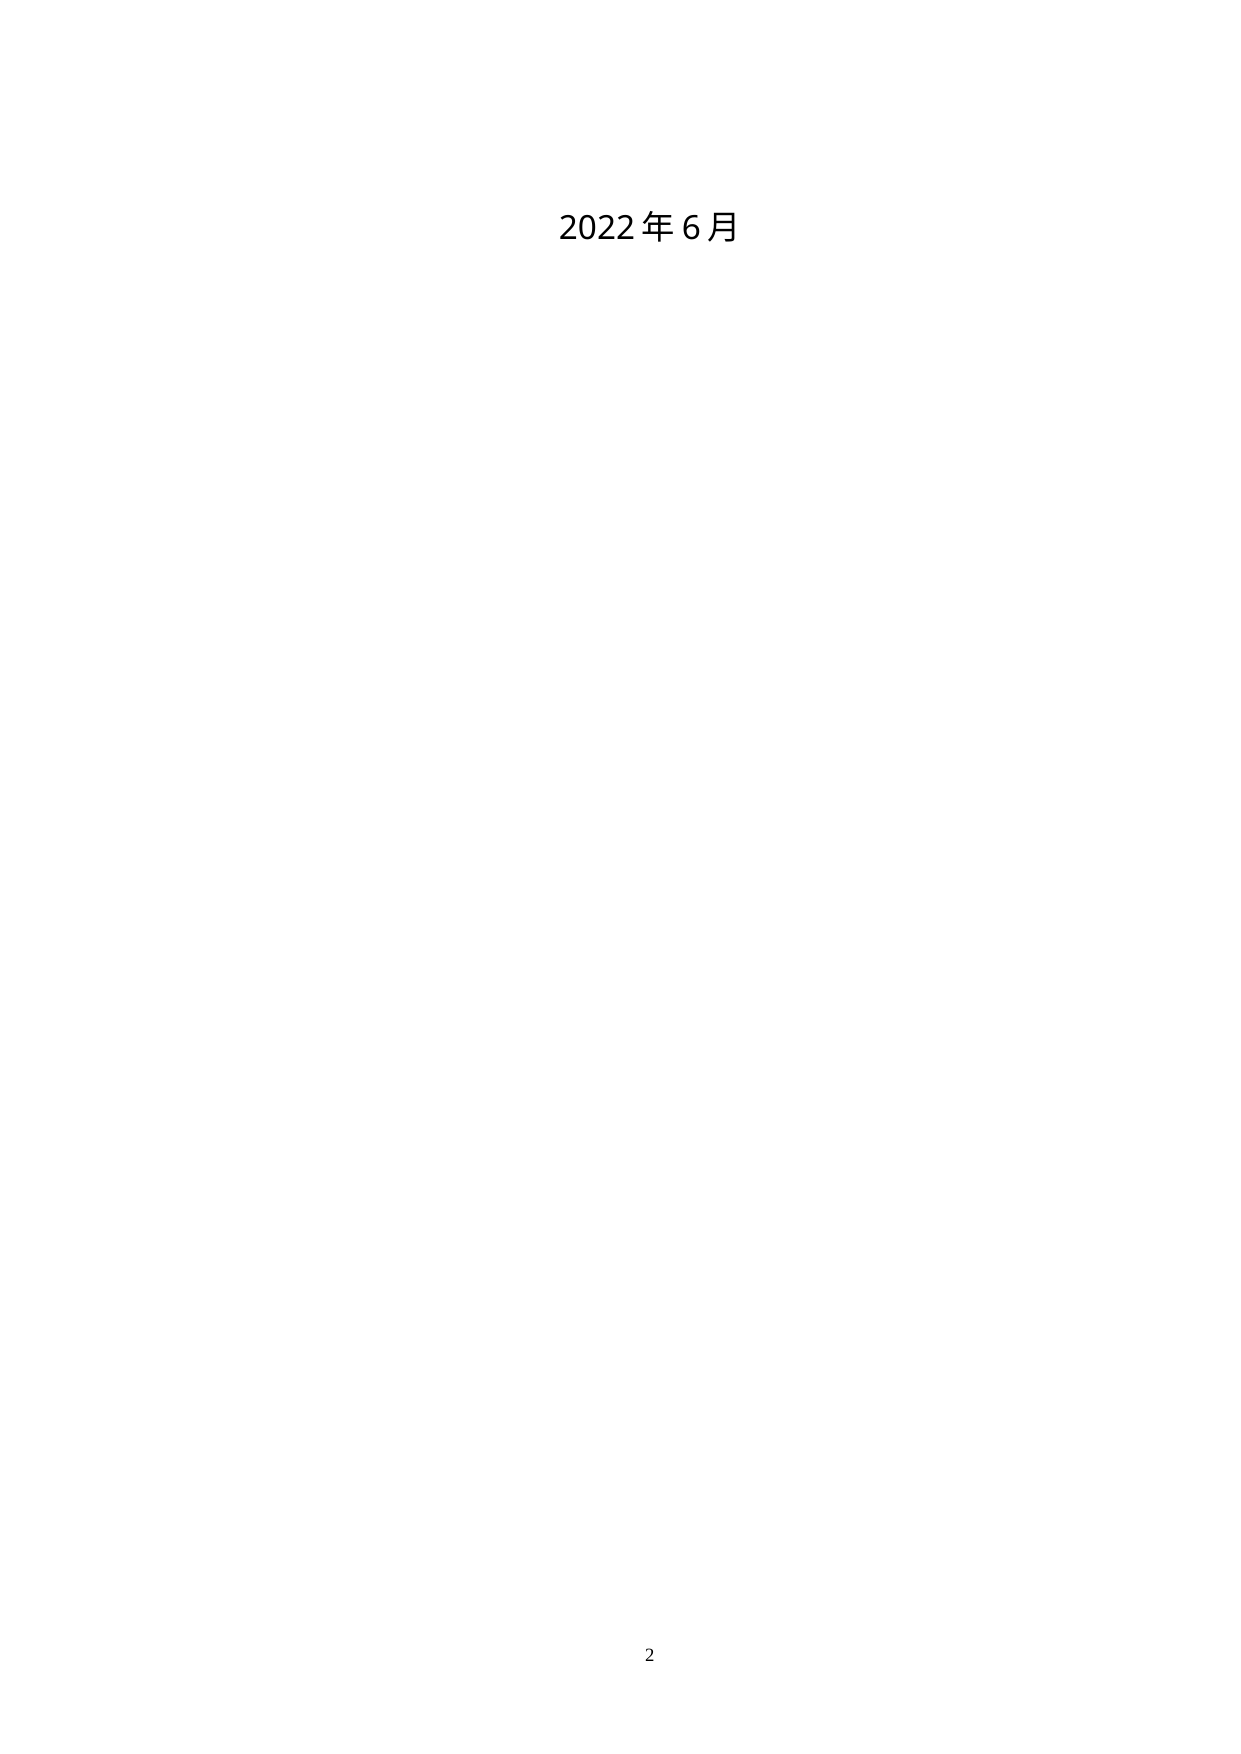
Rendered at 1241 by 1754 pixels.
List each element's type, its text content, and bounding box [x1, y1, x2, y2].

text 2022年6月 [207, 193, 1092, 258]
